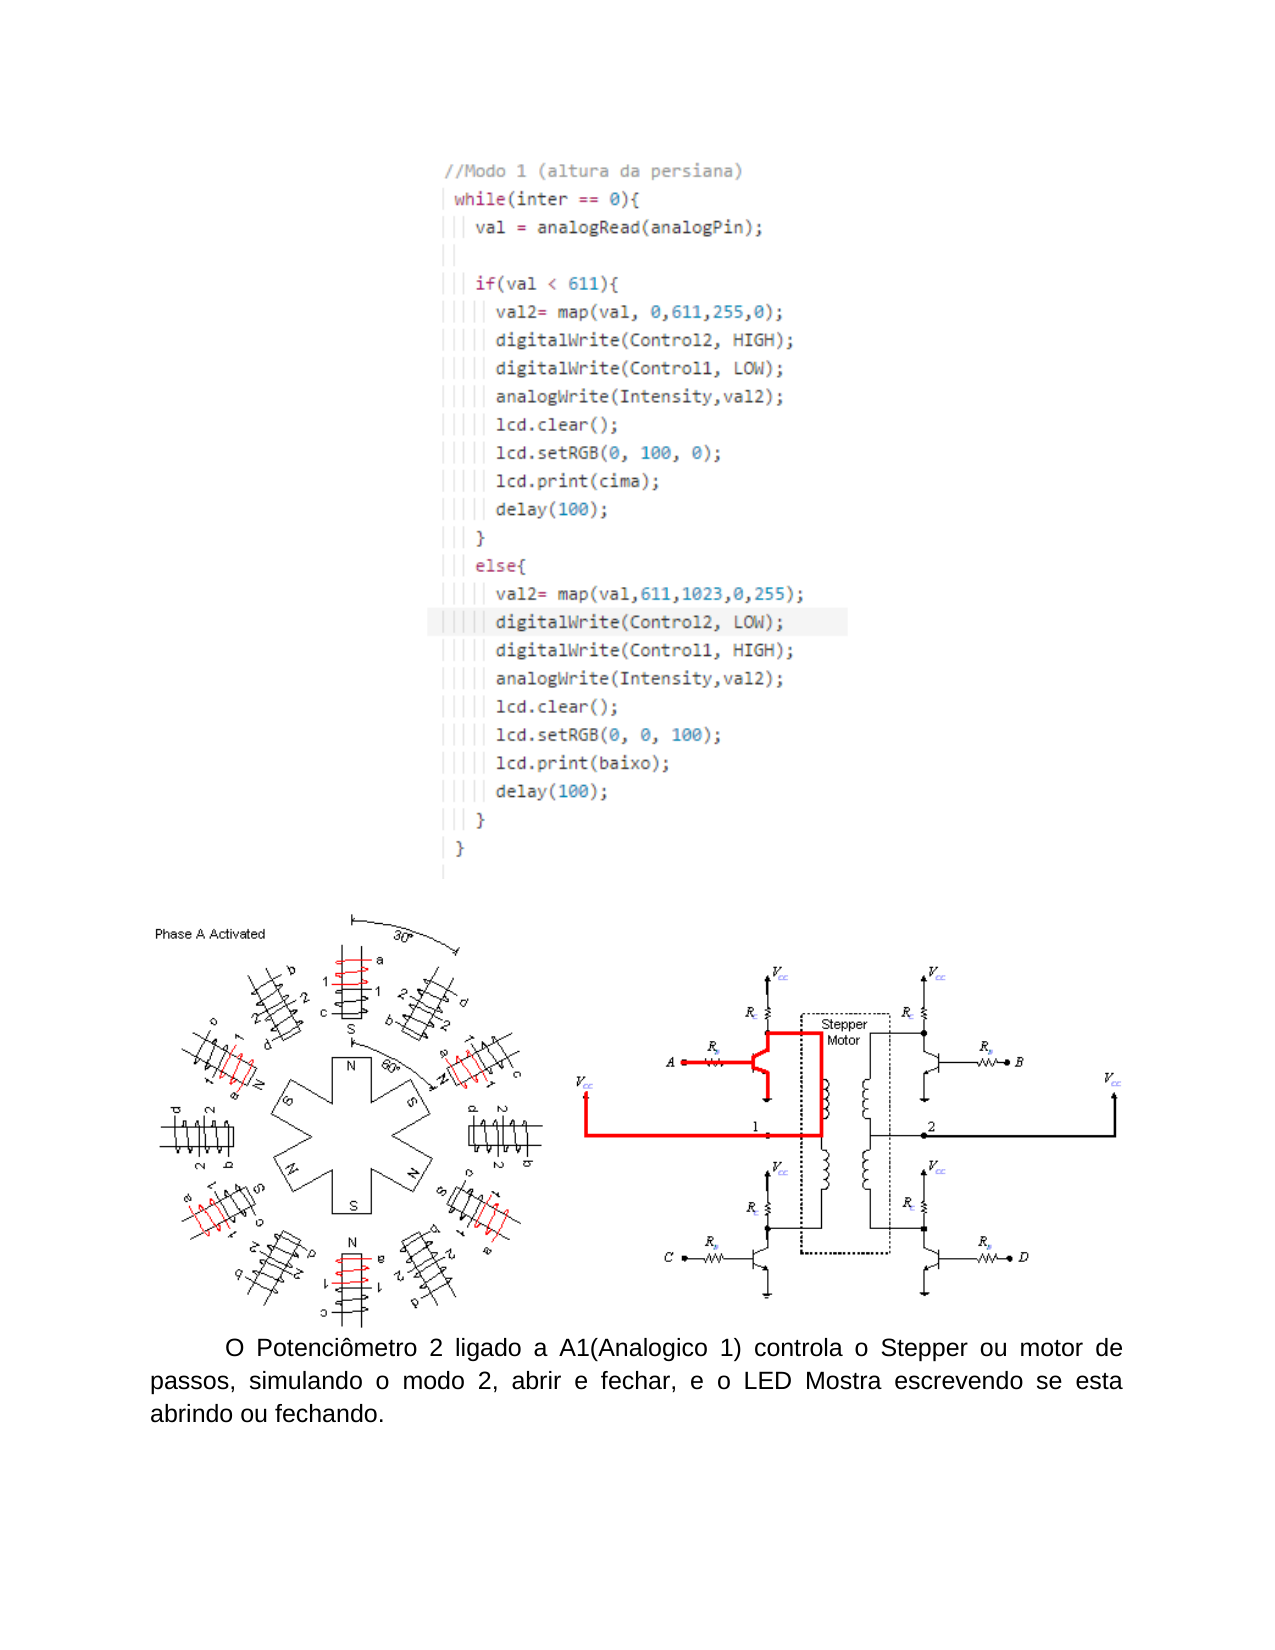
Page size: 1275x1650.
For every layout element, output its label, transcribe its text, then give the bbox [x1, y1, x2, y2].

text O Potenciômetro 2 ligado a A1(Analogico 1) controla o Stepper ou motor de passos, simulando o modo 2, abrir e fechar, e o LED Mostra escrevendo se esta abrindo ou fechando. [150, 1333, 1125, 1427]
picture [150, 912, 1125, 1329]
picture [427, 150, 848, 879]
